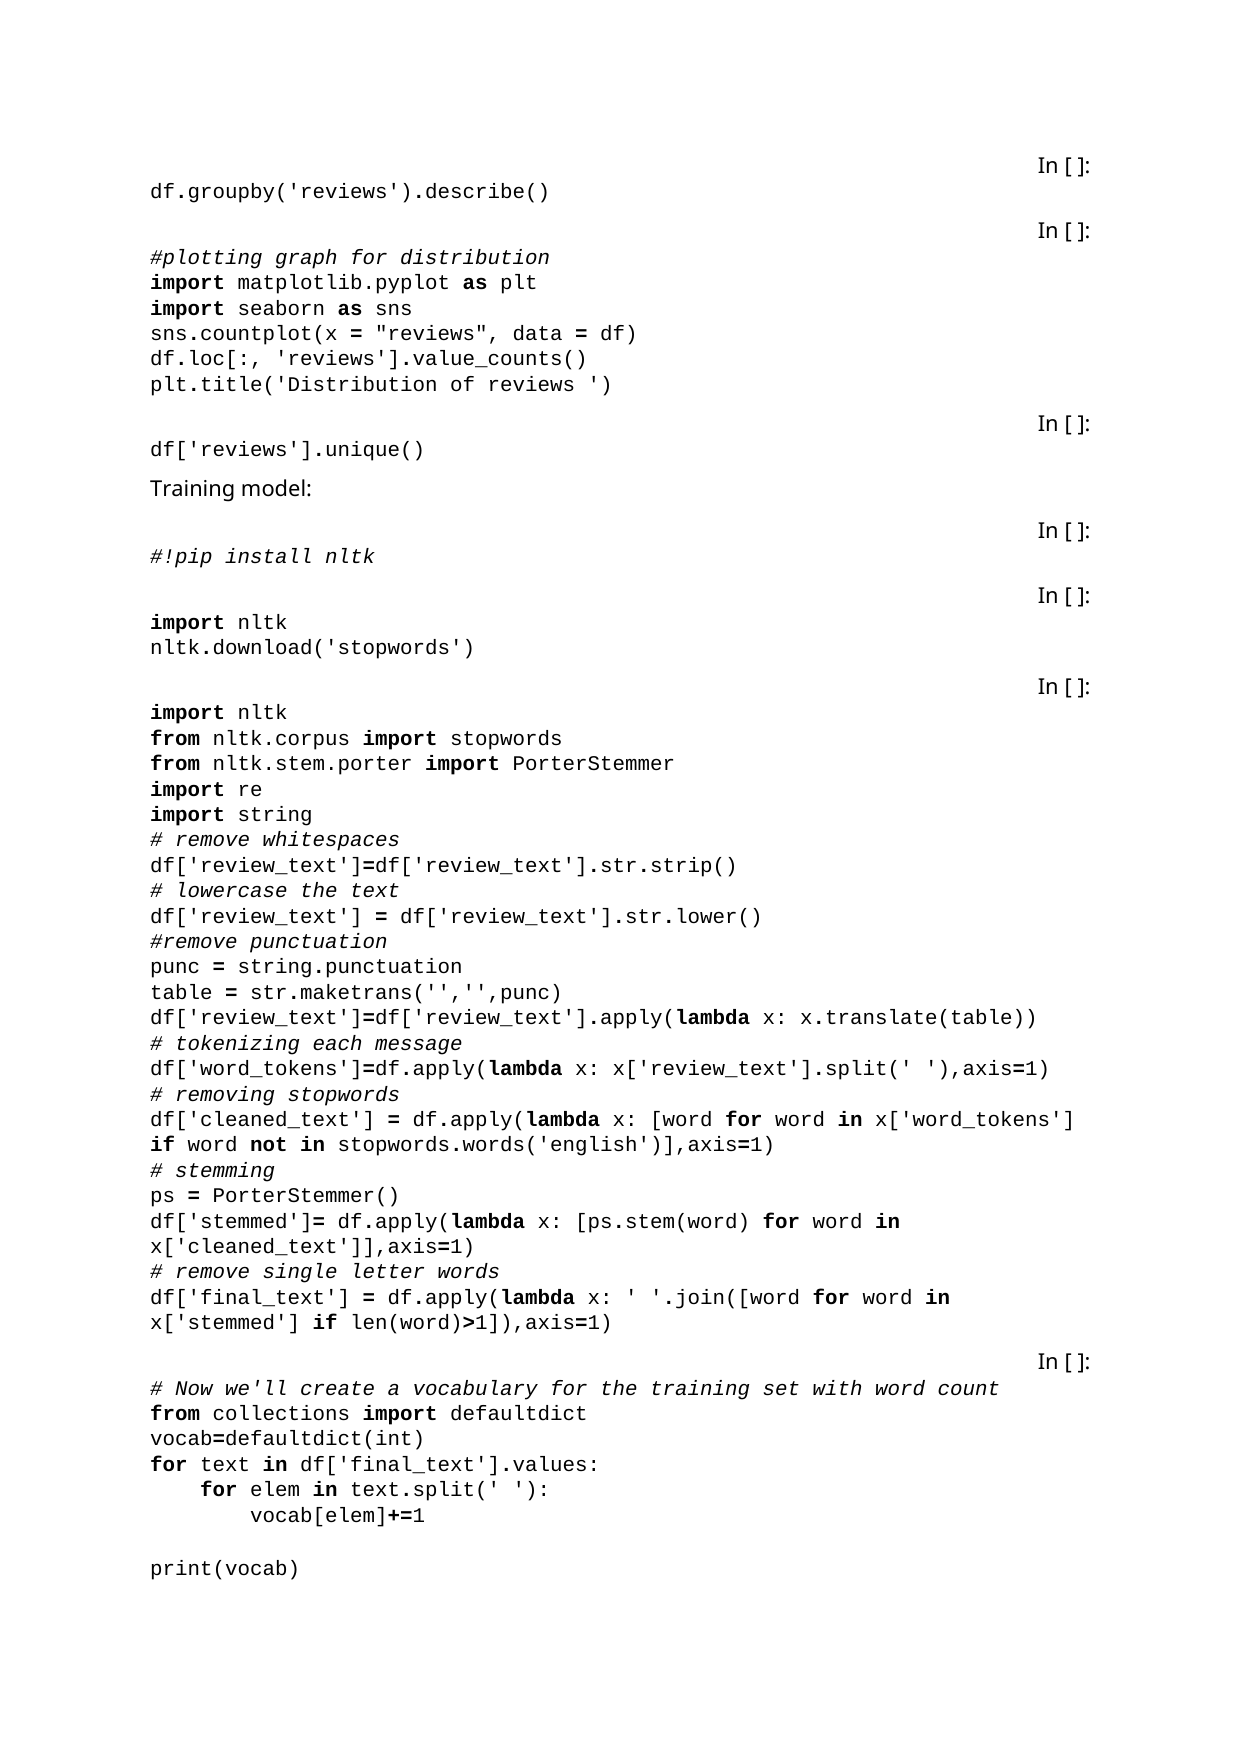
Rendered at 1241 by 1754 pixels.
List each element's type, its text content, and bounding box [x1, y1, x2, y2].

text punc = string.punctuation [150, 955, 1090, 980]
text # stemming [150, 1158, 1090, 1183]
text table = str.maketrans('','',punc) [150, 980, 1090, 1006]
text In [ ]: [150, 671, 1090, 701]
text In [ ]: [150, 215, 1090, 245]
text df.groupby('reviews').describe() [150, 180, 1090, 205]
text for text in df['final_text'].values: [150, 1452, 1090, 1477]
text df['review_text']=df['review_text'].str.strip() [150, 853, 1090, 878]
text In [ ]: [150, 515, 1090, 545]
text nltk.download('stopwords') [150, 635, 1090, 661]
text In [ ]: [150, 1346, 1090, 1376]
text #remove punctuation [150, 929, 1090, 955]
text #plotting graph for distribution [150, 245, 1090, 270]
text plt.title('Distribution of reviews ') [150, 372, 1090, 397]
text vocab[elem]+=1 [150, 1503, 1090, 1528]
text df['reviews'].unique() [150, 437, 1090, 463]
text # remove whitespaces [150, 828, 1090, 853]
text df['word_tokens']=df.apply(lambda x: x['review_text'].split(' '),axis=1) [150, 1056, 1090, 1082]
text import nltk [150, 610, 1090, 635]
text # Now we'll create a vocabulary for the training set with word count [150, 1376, 1090, 1401]
text vocab=defaultdict(int) [150, 1427, 1090, 1452]
text df['stemmed']= df.apply(lambda x: [ps.stem(word) for word in x['cleaned_text']],axis=1) [150, 1209, 1090, 1260]
text ps = PorterStemmer() [150, 1183, 1090, 1209]
text print(vocab) [150, 1556, 1090, 1582]
text import re [150, 777, 1090, 802]
text df['final_text'] = df.apply(lambda x: ' '.join([word for word in x['stemmed'] if len(word)>1]),axis=1) [150, 1285, 1090, 1336]
text import nltk [150, 701, 1090, 726]
text from nltk.stem.porter import PorterStemmer [150, 751, 1090, 777]
text import matplotlib.pyplot as plt [150, 270, 1090, 296]
text df['review_text']=df['review_text'].apply(lambda x: x.translate(table)) [150, 1006, 1090, 1031]
text # lowercase the text [150, 878, 1090, 904]
text In [ ]: [150, 580, 1090, 610]
text sns.countplot(x = "reviews", data = df) [150, 321, 1090, 347]
text # remove single letter words [150, 1260, 1090, 1285]
text from collections import defaultdict [150, 1401, 1090, 1427]
text df['review_text'] = df['review_text'].str.lower() [150, 904, 1090, 929]
text df['cleaned_text'] = df.apply(lambda x: [word for word in x['word_tokens'] if word not in stopwords.words('english')],axis=1) [150, 1107, 1090, 1158]
text # removing stopwords [150, 1082, 1090, 1107]
text # tokenizing each message [150, 1031, 1090, 1056]
text from nltk.corpus import stopwords [150, 726, 1090, 751]
text import string [150, 802, 1090, 828]
text In [ ]: [150, 407, 1090, 437]
text In [ ]: [150, 150, 1090, 180]
text Training model: [150, 473, 1090, 502]
text for elem in text.split(' '): [150, 1477, 1090, 1503]
text df.loc[:, 'reviews'].value_counts() [150, 347, 1090, 372]
text import seaborn as sns [150, 296, 1090, 321]
text #!pip install nltk [150, 545, 1090, 570]
